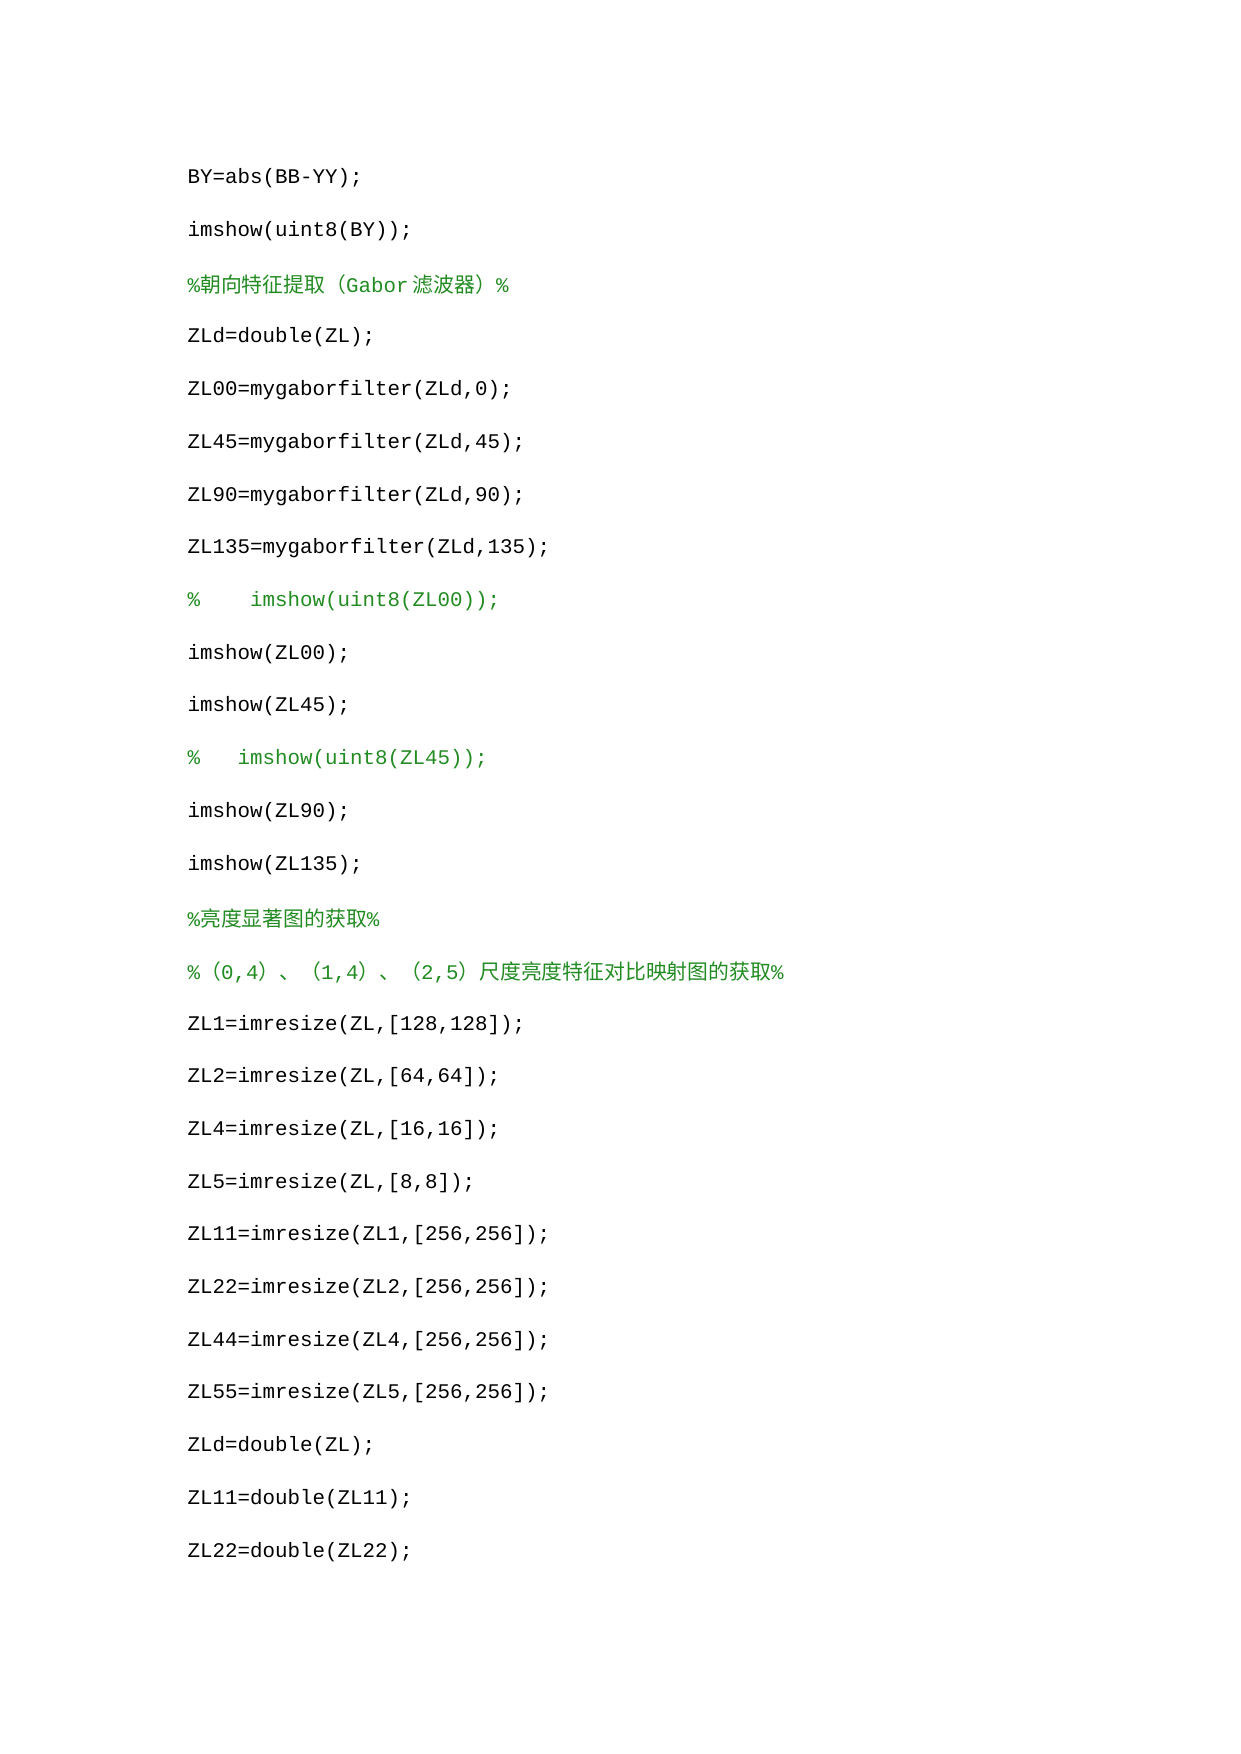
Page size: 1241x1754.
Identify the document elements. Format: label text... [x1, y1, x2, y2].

text ZL22=imresize(ZL2,[256,256]); [187, 1272, 1053, 1304]
text BY=abs(BB-YY); [187, 162, 1053, 194]
text ZL55=imresize(ZL5,[256,256]); [187, 1377, 1053, 1409]
text ZL22=double(ZL22); [187, 1535, 1053, 1568]
text imshow(ZL90); [187, 795, 1053, 828]
text ZLd=double(ZL); [187, 1430, 1053, 1462]
text ZL2=imresize(ZL,[64,64]); [187, 1061, 1053, 1093]
text ZL11=imresize(ZL1,[256,256]); [187, 1219, 1053, 1251]
text ZL5=imresize(ZL,[8,8]); [187, 1166, 1053, 1199]
text imshow(ZL45); [187, 690, 1053, 722]
text % imshow(uint8(ZL00)); [187, 584, 1053, 617]
text %亮度显著图的获取% [187, 901, 1053, 933]
text ZL1=imresize(ZL,[128,128]); [187, 1008, 1053, 1041]
text imshow(ZL00); [187, 637, 1053, 670]
text ZL11=double(ZL11); [187, 1482, 1053, 1515]
text ZL4=imresize(ZL,[16,16]); [187, 1113, 1053, 1146]
text ZL44=imresize(ZL4,[256,256]); [187, 1324, 1053, 1357]
text %朝向特征提取（Gabor滤波器）% [187, 267, 1053, 300]
text ZLd=double(ZL); [187, 321, 1053, 353]
text ZL90=mygaborfilter(ZLd,90); [187, 479, 1053, 512]
text % imshow(uint8(ZL45)); [187, 743, 1053, 775]
text imshow(ZL135); [187, 848, 1053, 881]
text %（0,4）、（1,4）、（2,5）尺度亮度特征对比映射图的获取% [187, 954, 1053, 987]
text ZL135=mygaborfilter(ZLd,135); [187, 532, 1053, 564]
text ZL00=mygaborfilter(ZLd,0); [187, 374, 1053, 406]
text ZL45=mygaborfilter(ZLd,45); [187, 426, 1053, 459]
text imshow(uint8(BY)); [187, 215, 1053, 247]
